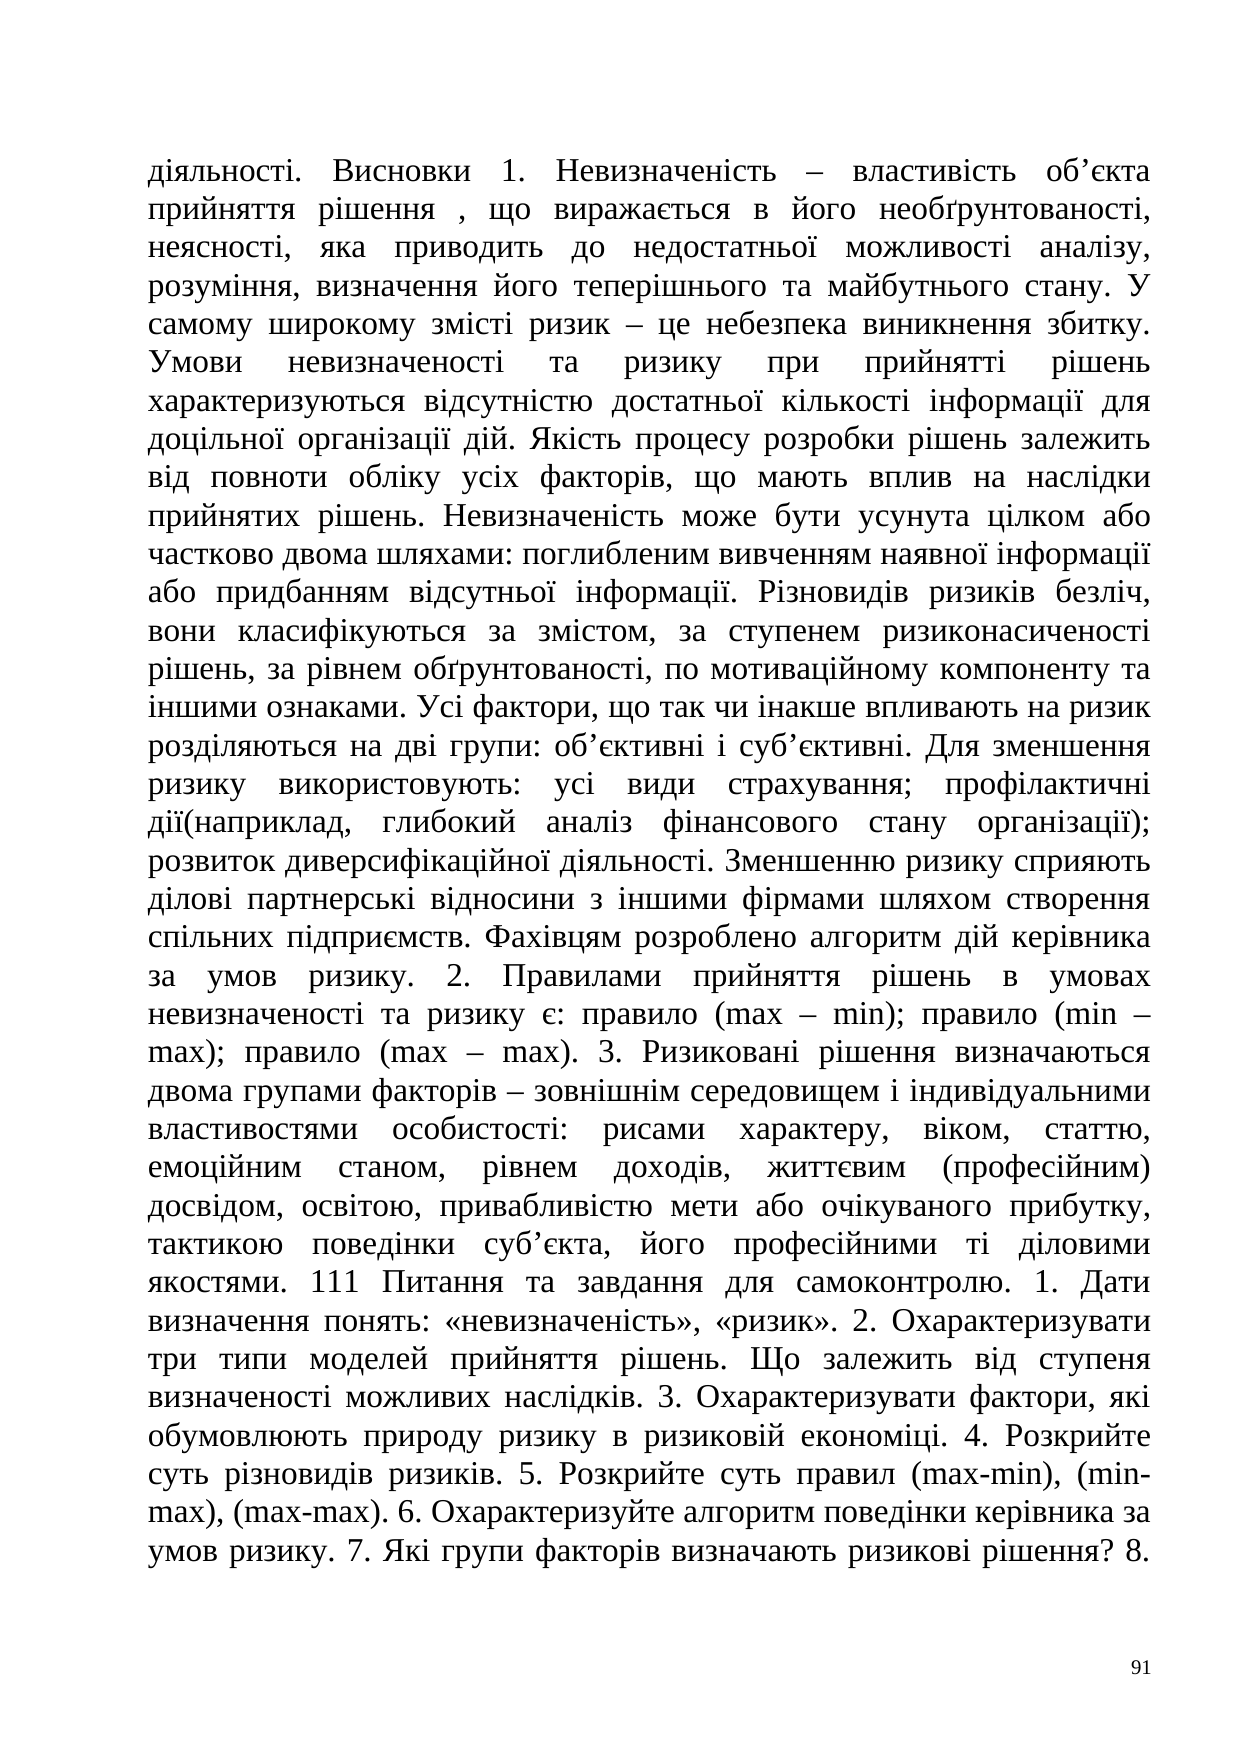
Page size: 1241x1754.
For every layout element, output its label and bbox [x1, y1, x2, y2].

text [148, 150, 1152, 1568]
